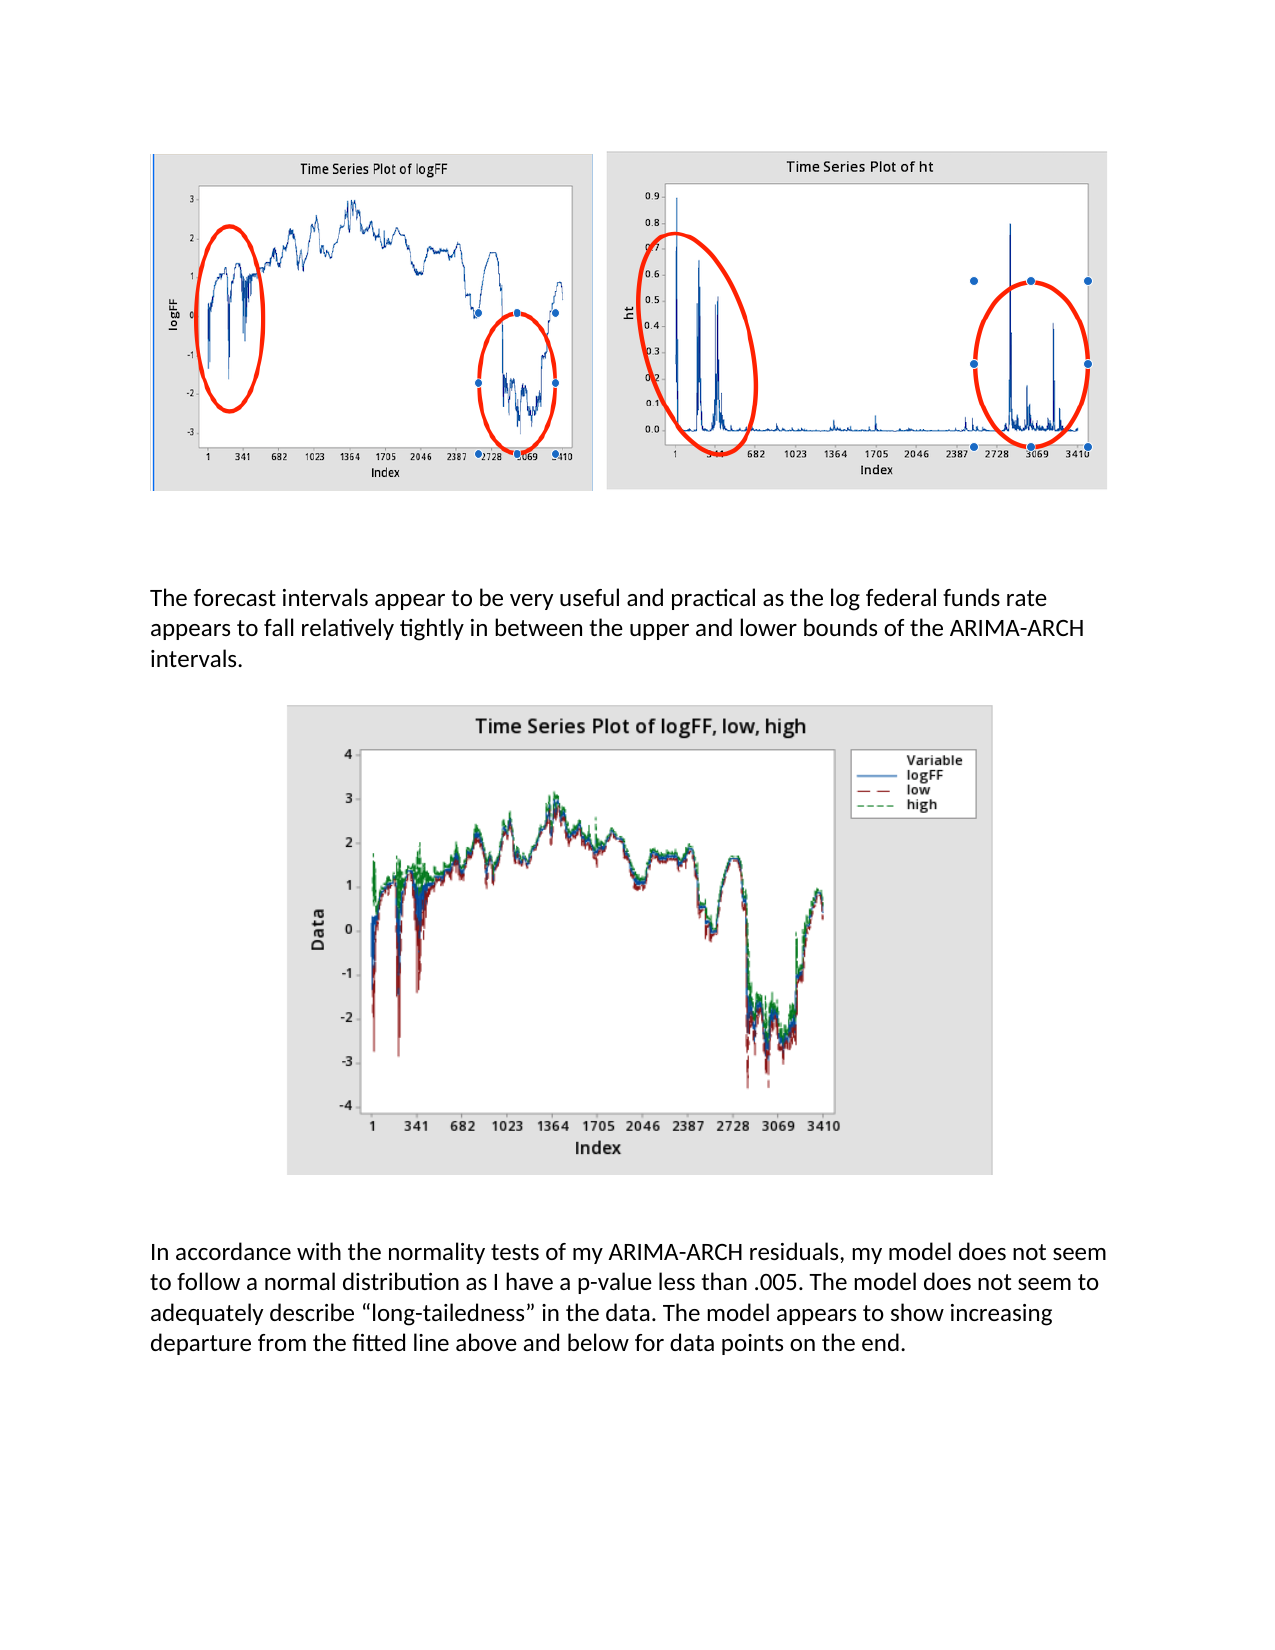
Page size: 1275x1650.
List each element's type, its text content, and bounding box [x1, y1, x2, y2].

text The forecast intervals appear to be very useful and practical as the log federal funds rate appears to fall relatively tightly in between the upper and lower bounds of the ARIMA-ARCH intervals. [150, 582, 1125, 674]
text In accordance with the normality tests of my ARIMA-ARCH residuals, my model does not seem to follow a normal distribution as I have a p-value less than .005. The model does not seem to adequately describe “long-tailedness” in the data. The model appears to show increasing departure from the fitted line above and below for data points on the end. [150, 1236, 1125, 1358]
picture [150, 154, 593, 491]
picture [282, 704, 993, 1175]
picture [604, 150, 1108, 491]
